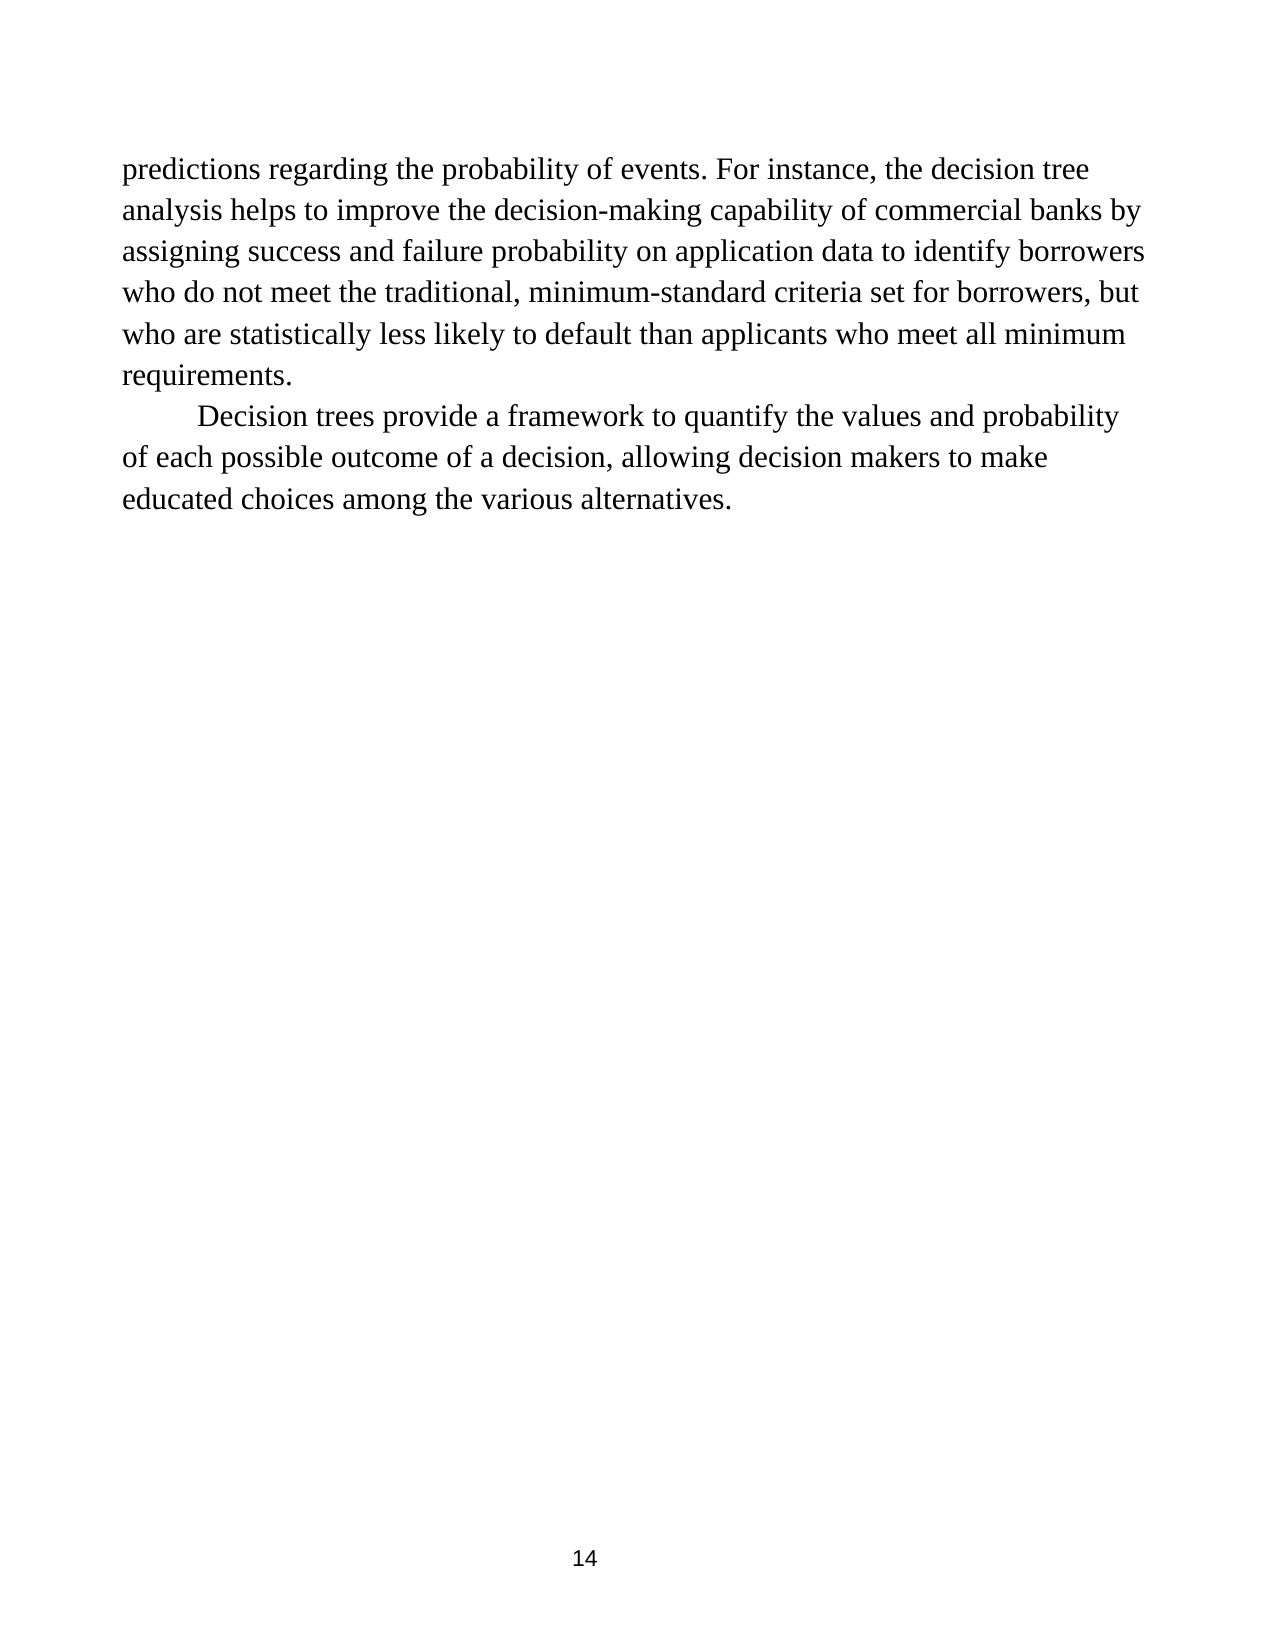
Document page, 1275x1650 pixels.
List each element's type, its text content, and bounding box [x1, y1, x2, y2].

text Decision trees provide a framework to quantify the values and probability of each possible outcome of a decision, allowing decision makers to make educated choices among the various alternatives. [122, 397, 1153, 516]
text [122, 150, 1153, 392]
